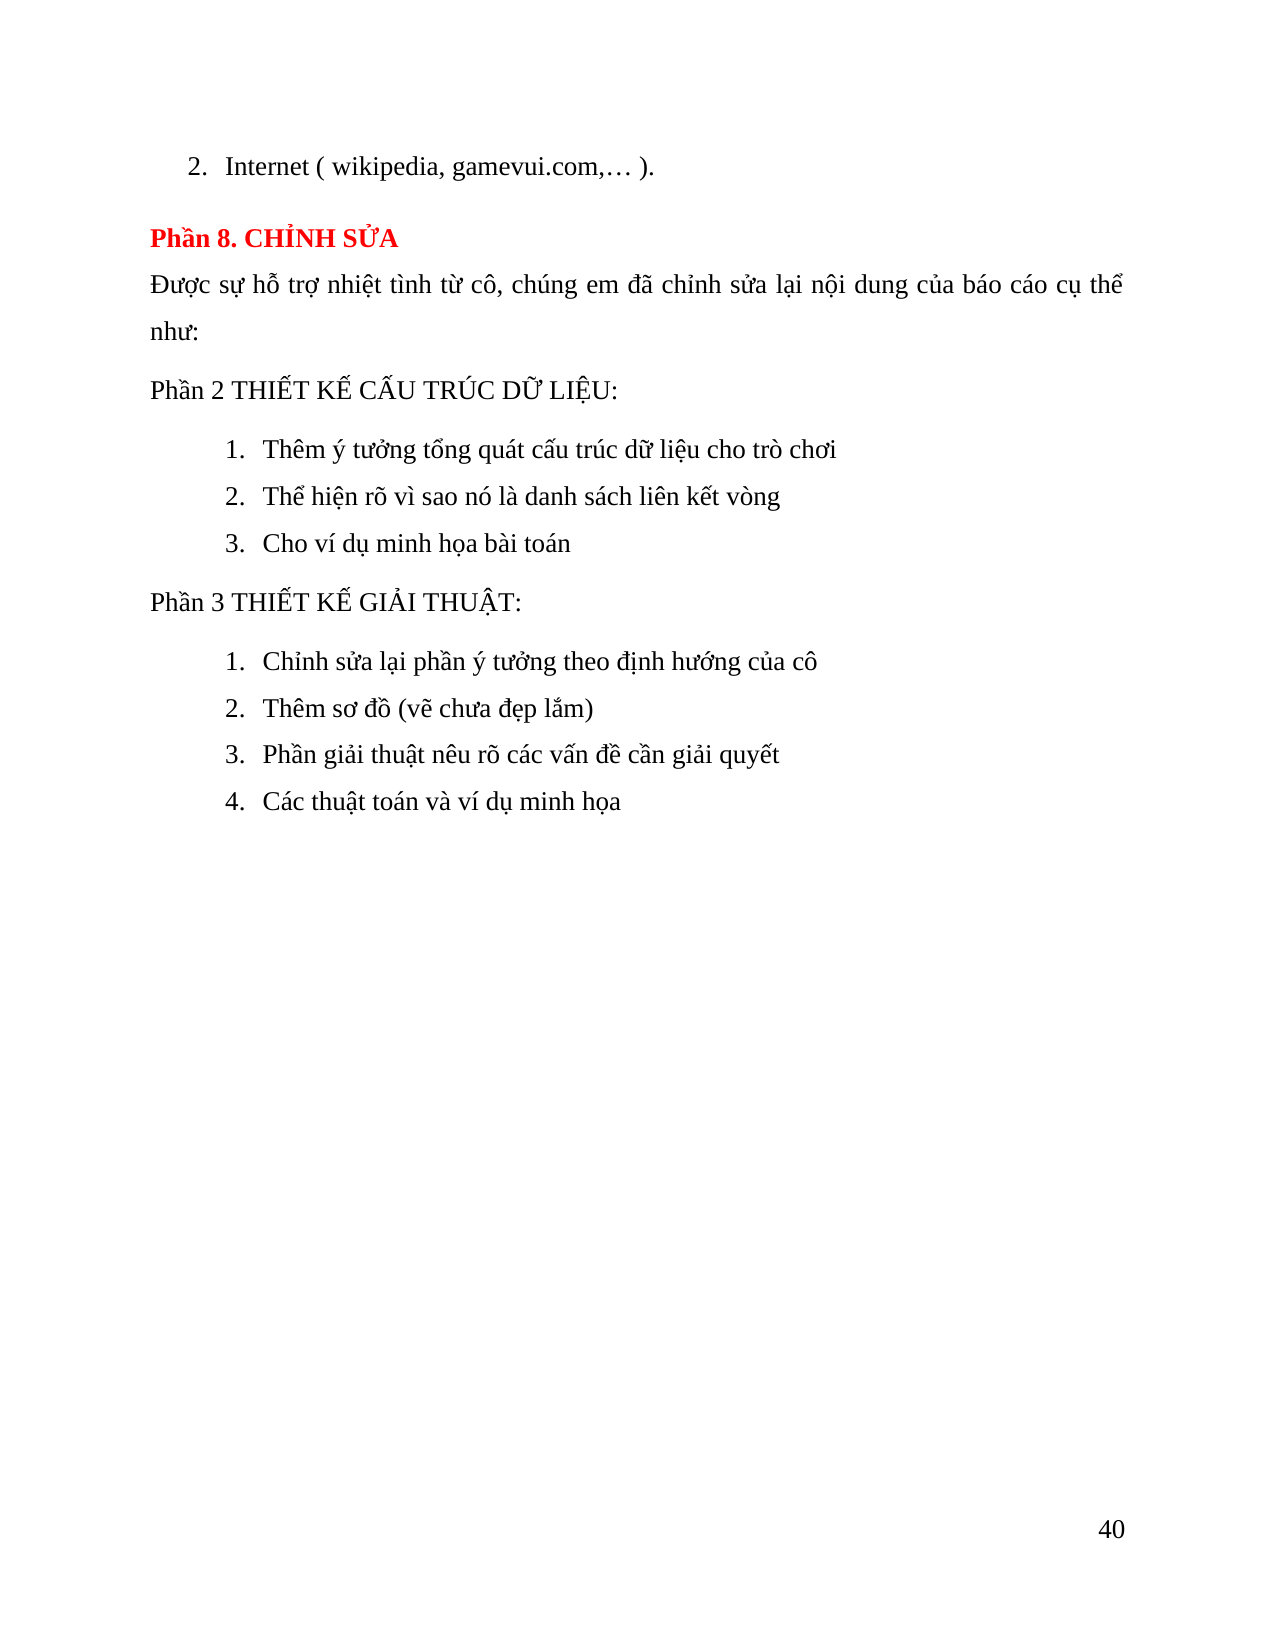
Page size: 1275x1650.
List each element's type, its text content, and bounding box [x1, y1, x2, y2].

list Phần giải thuật nêu rõ các vấn đề cần giải quyết [225, 738, 1125, 769]
list Các thuật toán và ví dụ minh họa [225, 785, 1125, 816]
text Phần 3 THIẾT KẾ GIẢI THUẬT: [150, 586, 1125, 617]
text Được sự hỗ trợ nhiệt tình từ cô, chúng em đã chỉnh sửa lại nội dung của báo cáo cụ thể như: [150, 268, 1125, 346]
text Phần 2 THIẾT KẾ CẤU TRÚC DỮ LIỆU: [150, 374, 1125, 405]
list Internet ( wikipedia, gamevui.com,… ). [187, 150, 1125, 181]
list Thể hiện rõ vì sao nó là danh sách liên kết vòng [225, 480, 1125, 511]
list Cho ví dụ minh họa bài toán [225, 527, 1125, 558]
list Thêm ý tưởng tổng quát cấu trúc dữ liệu cho trò chơi [225, 433, 1125, 464]
list Thêm sơ đồ (vẽ chưa đẹp lắm) [225, 692, 1125, 723]
list Chỉnh sửa lại phần ý tưởng theo định hướng của cô [225, 645, 1125, 676]
subtitle Phần 8. CHỈNH SỬA [150, 222, 1125, 253]
